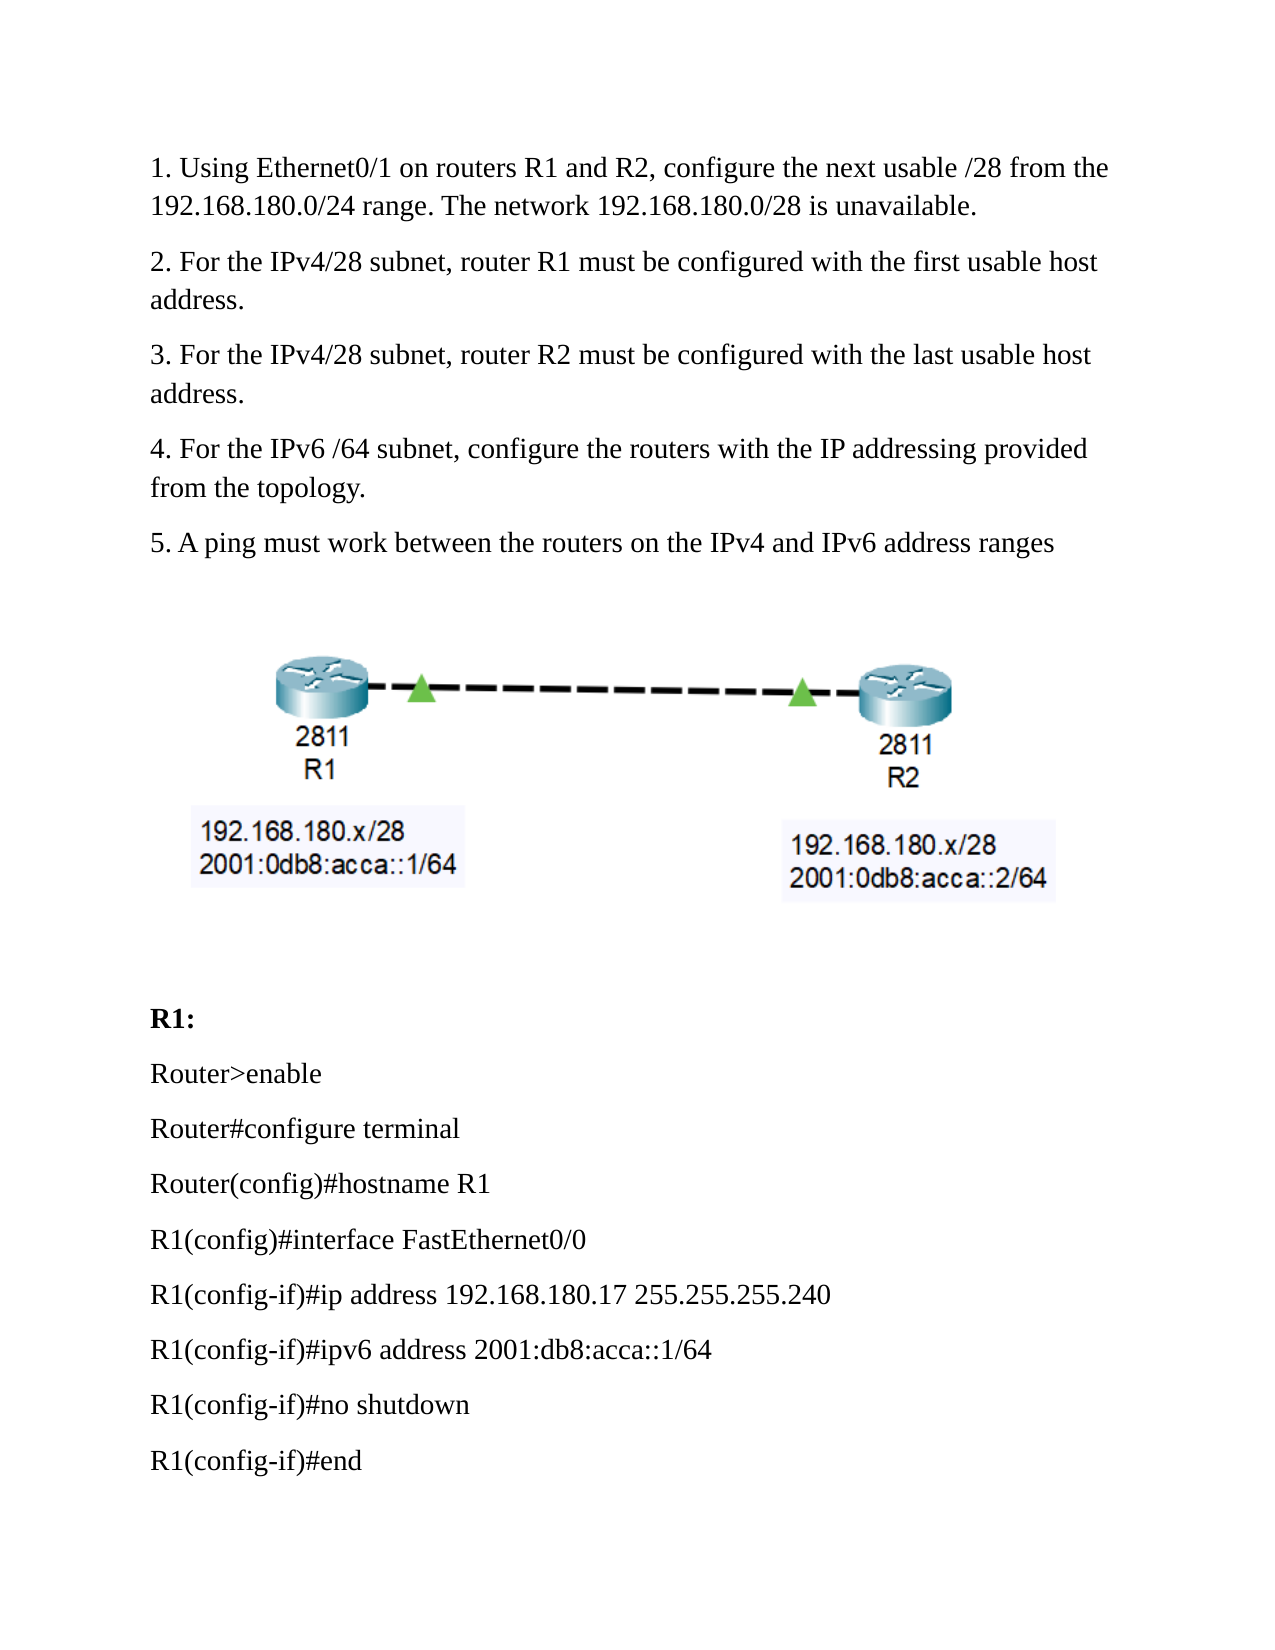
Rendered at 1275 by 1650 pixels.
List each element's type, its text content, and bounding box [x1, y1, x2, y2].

text R1(config-if)#end [150, 1443, 1125, 1476]
text 3. For the IPv4/28 subnet, router R2 must be configured with the last usable host address. [150, 337, 1125, 409]
text R1(config-if)#no shutdown [150, 1387, 1125, 1421]
picture [150, 580, 1125, 980]
text Router>enable [150, 1056, 1125, 1090]
text R1(config-if)#ip address 192.168.180.17 255.255.255.240 [150, 1277, 1125, 1311]
text 2. For the IPv4/28 subnet, router R1 must be configured with the first usable host address. [150, 244, 1125, 316]
text 4. For the IPv6 /64 subnet, configure the routers with the IP addressing provided from the topology. [150, 431, 1125, 503]
text R1(config)#interface FastEthernet0/0 [150, 1222, 1125, 1255]
text Router#configure terminal [150, 1111, 1125, 1145]
text 5. A ping must work between the routers on the IPv4 and IPv6 address ranges [150, 525, 1125, 558]
text 1. Using Ethernet0/1 on routers R1 and R2, configure the next usable /28 from the 192.168.180.0/24 range. The network 192.168.180.0/28 is unavailable. [150, 150, 1125, 222]
text R1: [150, 1001, 1125, 1034]
text Router(config)#hostname R1 [150, 1167, 1125, 1200]
text R1(config-if)#ipv6 address 2001:db8:acca::1/64 [150, 1332, 1125, 1366]
